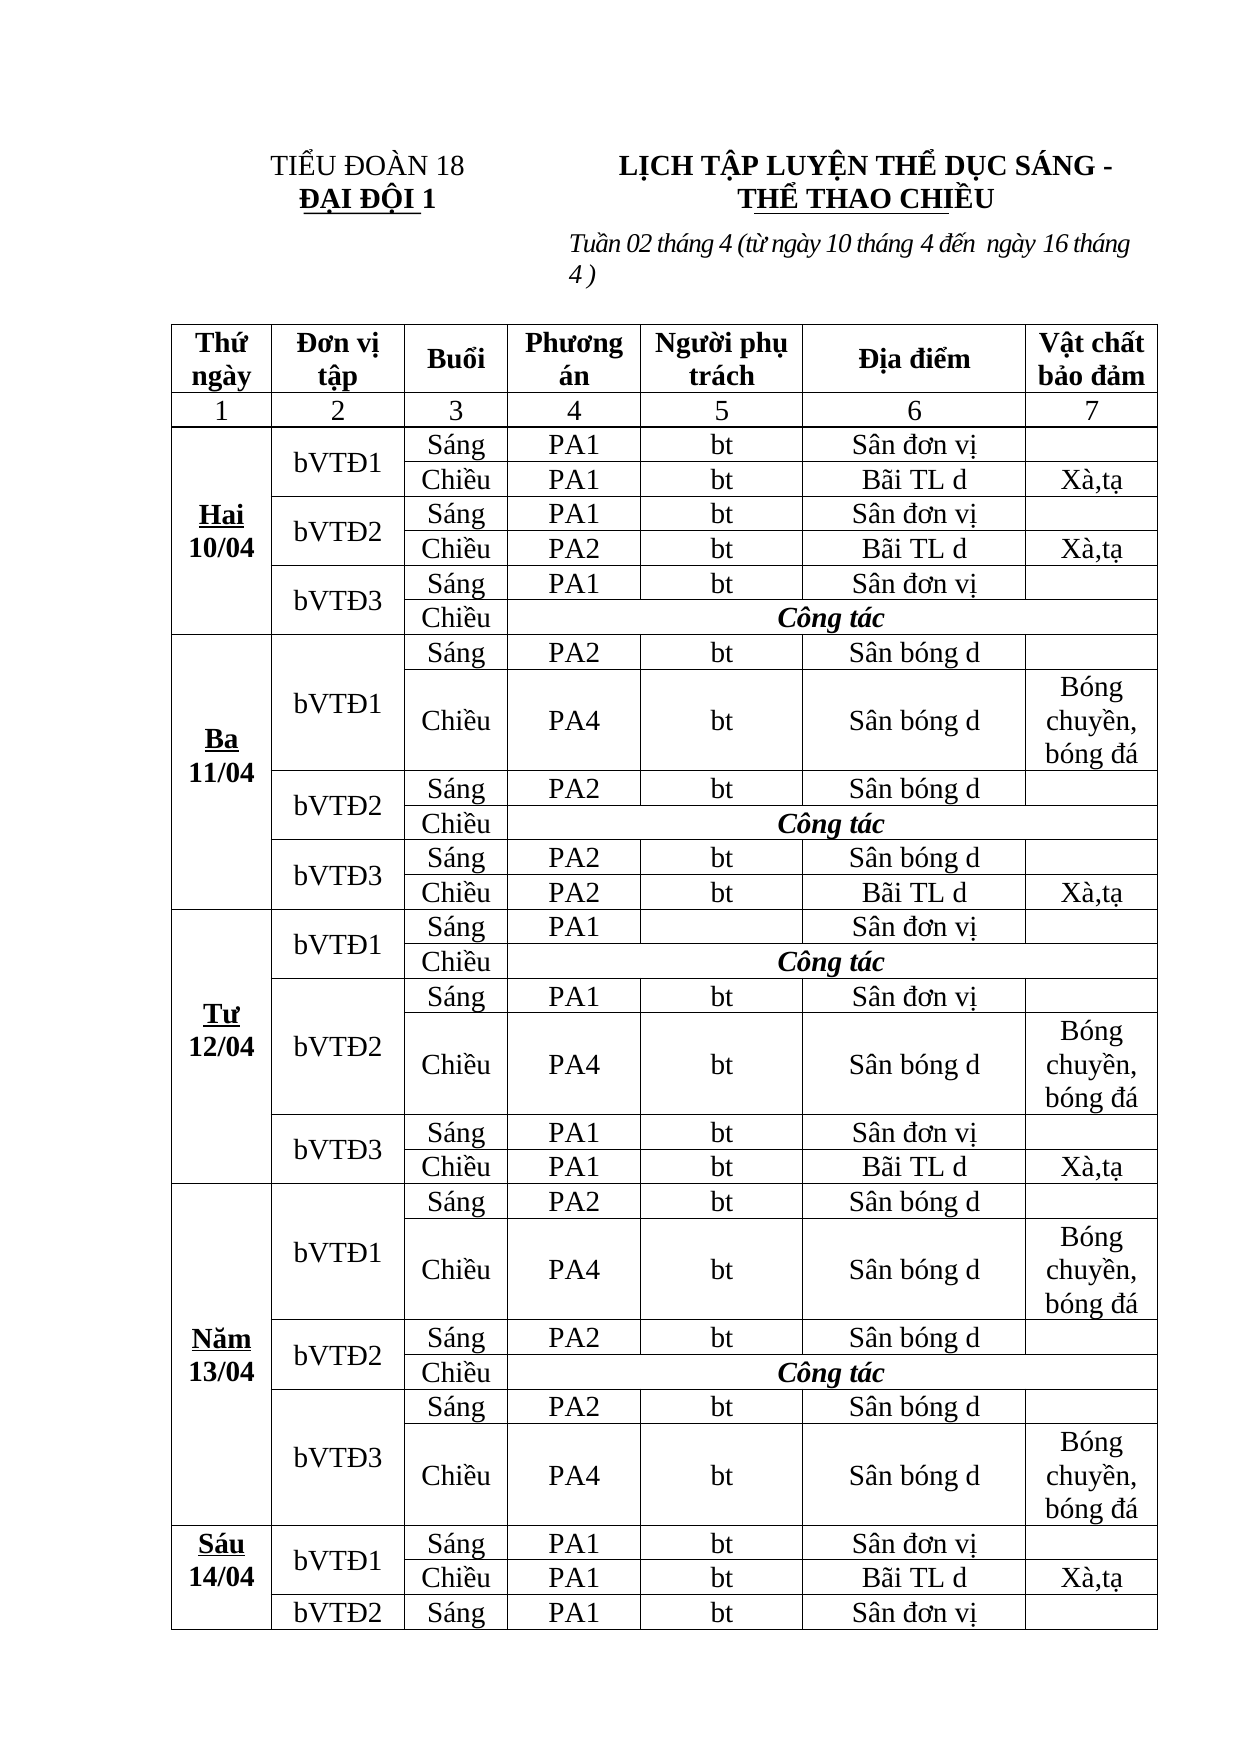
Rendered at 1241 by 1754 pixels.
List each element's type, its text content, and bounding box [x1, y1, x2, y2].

table_cell Chiều [405, 1560, 507, 1594]
table_cell [1026, 1184, 1157, 1218]
table_cell Bóng chuyền, bóng đá [1026, 670, 1157, 770]
table_cell Sáu 14/04 [172, 1526, 271, 1628]
table_cell bt [641, 1320, 802, 1354]
table_cell Sân bóng d [803, 1219, 1025, 1319]
table_header Người phụ trách [641, 325, 802, 392]
table_cell bVTĐ1 [272, 635, 404, 770]
table_cell PA2 [508, 635, 640, 668]
table_cell PA2 [508, 1390, 640, 1423]
table_cell Sân bóng d [803, 1424, 1025, 1525]
table_cell PA4 [508, 670, 640, 770]
table_cell bt [641, 531, 802, 565]
table_cell 3 [405, 393, 507, 426]
table_cell Chiều [405, 670, 507, 770]
table_cell Sân bóng d [803, 670, 1025, 770]
table_cell PA1 [508, 497, 640, 530]
table_header TIỂU ĐOÀN 18 ĐẠI ĐỘI 1 [177, 148, 557, 289]
table_cell bVTĐ1 [272, 1526, 404, 1594]
table_cell bVTĐ2 [272, 1595, 404, 1628]
table_cell Sáng [405, 1526, 507, 1559]
table_cell bt [641, 840, 802, 874]
table_cell 1 [172, 393, 271, 426]
table_cell [1026, 1390, 1157, 1423]
table_cell bt [641, 1595, 802, 1628]
table_cell Sân đơn vị [803, 910, 1025, 943]
table_cell Sáng [405, 497, 507, 530]
table_cell bVTĐ2 [272, 1320, 404, 1388]
table_cell bt [641, 1424, 802, 1525]
table_cell PA2 [508, 531, 640, 565]
table_cell Sáng [405, 1320, 507, 1354]
table_cell 6 [803, 393, 1025, 426]
table_cell Xà,tạ [1026, 875, 1157, 908]
table_cell bt [641, 875, 802, 908]
table_cell Sân bóng d [803, 771, 1025, 805]
table_cell bt [641, 462, 802, 496]
table_cell PA1 [508, 428, 640, 461]
table_cell bVTĐ3 [272, 1115, 404, 1183]
table_cell [1026, 1115, 1157, 1148]
table_cell [1026, 1595, 1157, 1628]
table_cell [1026, 428, 1157, 461]
table_cell PA1 [508, 462, 640, 496]
table_cell Chiều [405, 1219, 507, 1319]
table_cell Tư 12/04 [172, 910, 271, 1183]
table_cell Sân bóng d [803, 1013, 1025, 1114]
table_cell Xà,tạ [1026, 531, 1157, 565]
table_cell 5 [641, 393, 802, 426]
table_cell PA1 [508, 566, 640, 599]
table_cell [1026, 566, 1157, 599]
table_cell [1026, 840, 1157, 874]
table_cell Sân bóng d [803, 1184, 1025, 1218]
table_cell Xà,tạ [1026, 1150, 1157, 1183]
table_cell bt [641, 979, 802, 1012]
table_cell Bãi TL d [803, 875, 1025, 908]
table_cell Chiều [405, 600, 507, 634]
table_cell PA1 [508, 910, 640, 943]
table_cell PA2 [508, 875, 640, 908]
table_cell Chiều [405, 1355, 507, 1388]
table_header Buổi [405, 325, 507, 392]
table_cell Chiều [405, 806, 507, 839]
table_cell PA2 [508, 840, 640, 874]
table_cell Sáng [405, 910, 507, 943]
table_cell PA4 [508, 1013, 640, 1114]
table_cell bt [641, 497, 802, 530]
table_cell Công tác [508, 600, 1157, 634]
table_cell Sáng [405, 979, 507, 1012]
table_header Địa điểm [803, 325, 1025, 392]
table_cell Chiều [405, 944, 507, 978]
table_cell Bóng chuyền, bóng đá [1026, 1424, 1157, 1525]
table_cell [1026, 1320, 1157, 1354]
table_cell bVTĐ3 [272, 566, 404, 634]
table_cell bt [641, 1560, 802, 1594]
table_cell Sân bóng d [803, 840, 1025, 874]
table_cell PA2 [508, 1184, 640, 1218]
table_cell PA2 [508, 771, 640, 805]
table_cell Sáng [405, 771, 507, 805]
table_cell bVTĐ2 [272, 497, 404, 565]
table_cell Chiều [405, 531, 507, 565]
table_cell Xà,tạ [1026, 1560, 1157, 1594]
table_cell Sáng [405, 1184, 507, 1218]
table_cell bt [641, 1526, 802, 1559]
table_cell Sân bóng d [803, 1320, 1025, 1354]
table_cell Chiều [405, 1150, 507, 1183]
table_cell bt [641, 1219, 802, 1319]
table_cell [1026, 979, 1157, 1012]
table_cell bVTĐ2 [272, 771, 404, 839]
table_cell Sân đơn vị [803, 1595, 1025, 1628]
table_cell Chiều [405, 462, 507, 496]
table_cell [1026, 1526, 1157, 1559]
table_cell Xà,tạ [1026, 462, 1157, 496]
table_cell bt [641, 566, 802, 599]
table_cell Bãi TL d [803, 531, 1025, 565]
table_cell [1026, 910, 1157, 943]
table_cell Sân đơn vị [803, 1115, 1025, 1148]
table_cell PA1 [508, 1150, 640, 1183]
table_cell Sáng [405, 1390, 507, 1423]
table_cell Sân đơn vị [803, 428, 1025, 461]
table_cell PA2 [508, 1320, 640, 1354]
table_cell Sân đơn vị [803, 566, 1025, 599]
table_cell PA1 [508, 1115, 640, 1148]
table_cell Công tác [508, 1355, 1157, 1388]
table_cell [1026, 635, 1157, 668]
table_cell PA4 [508, 1424, 640, 1525]
table_cell bVTĐ1 [272, 1184, 404, 1319]
table_cell bVTĐ3 [272, 1390, 404, 1525]
table_cell Sân bóng d [803, 1390, 1025, 1423]
table_header Thứ ngày [172, 325, 271, 392]
table_cell bt [641, 771, 802, 805]
table_cell bt [641, 1390, 802, 1423]
table_cell Ba 11/04 [172, 635, 271, 908]
table_cell bVTĐ1 [272, 428, 404, 496]
table_cell Hai 10/04 [172, 428, 271, 634]
table_cell Bãi TL d [803, 1150, 1025, 1183]
table_header LỊCH TẬP LUYỆN THỂ DỤC SÁNG - THỂ THAO CHIỀU Tuần 02 tháng 4 (từ ngày 10 tháng 4 đến ngày 16 tháng 4 ) [558, 148, 1174, 289]
table_cell Sáng [405, 566, 507, 599]
table_cell Công tác [508, 806, 1157, 839]
table_header Đơn vị tập [272, 325, 404, 392]
table_cell Năm 13/04 [172, 1184, 271, 1525]
table_cell PA1 [508, 1526, 640, 1559]
table_cell bt [641, 1150, 802, 1183]
table_cell Sân đơn vị [803, 979, 1025, 1012]
table_cell Sân đơn vị [803, 1526, 1025, 1559]
table_cell Sân bóng d [803, 635, 1025, 668]
table_cell bt [641, 1115, 802, 1148]
table_header Vật chất bảo đảm [1026, 325, 1157, 392]
table_header Phương án [508, 325, 640, 392]
table_cell [1026, 771, 1157, 805]
table_cell Công tác [508, 944, 1157, 978]
table_cell PA1 [508, 979, 640, 1012]
table_cell Sân đơn vị [803, 497, 1025, 530]
table_cell Sáng [405, 1595, 507, 1628]
table_cell bt [641, 1184, 802, 1218]
table_cell Sáng [405, 1115, 507, 1148]
table_cell Sáng [405, 840, 507, 874]
table_cell 2 [272, 393, 404, 426]
table_cell PA1 [508, 1595, 640, 1628]
table_cell Bãi TL d [803, 1560, 1025, 1594]
table_cell Sáng [405, 428, 507, 461]
table_cell 4 [508, 393, 640, 426]
table_cell 7 [1026, 393, 1157, 426]
table_cell bt [641, 670, 802, 770]
table_cell bVTĐ1 [272, 910, 404, 978]
table_cell Bóng chuyền, bóng đá [1026, 1219, 1157, 1319]
table_cell [641, 910, 802, 943]
table_cell PA4 [508, 1219, 640, 1319]
table_cell Bãi TL d [803, 462, 1025, 496]
table_cell bVTĐ2 [272, 979, 404, 1114]
table_cell bt [641, 635, 802, 668]
table_cell bVTĐ3 [272, 840, 404, 908]
table_cell Chiều [405, 1424, 507, 1525]
table_cell bt [641, 428, 802, 461]
table_cell Chiều [405, 875, 507, 908]
table_cell Sáng [405, 635, 507, 668]
table_cell Chiều [405, 1013, 507, 1114]
table_cell bt [641, 1013, 802, 1114]
table_cell Bóng chuyền, bóng đá [1026, 1013, 1157, 1114]
table_cell [1026, 497, 1157, 530]
table_cell PA1 [508, 1560, 640, 1594]
